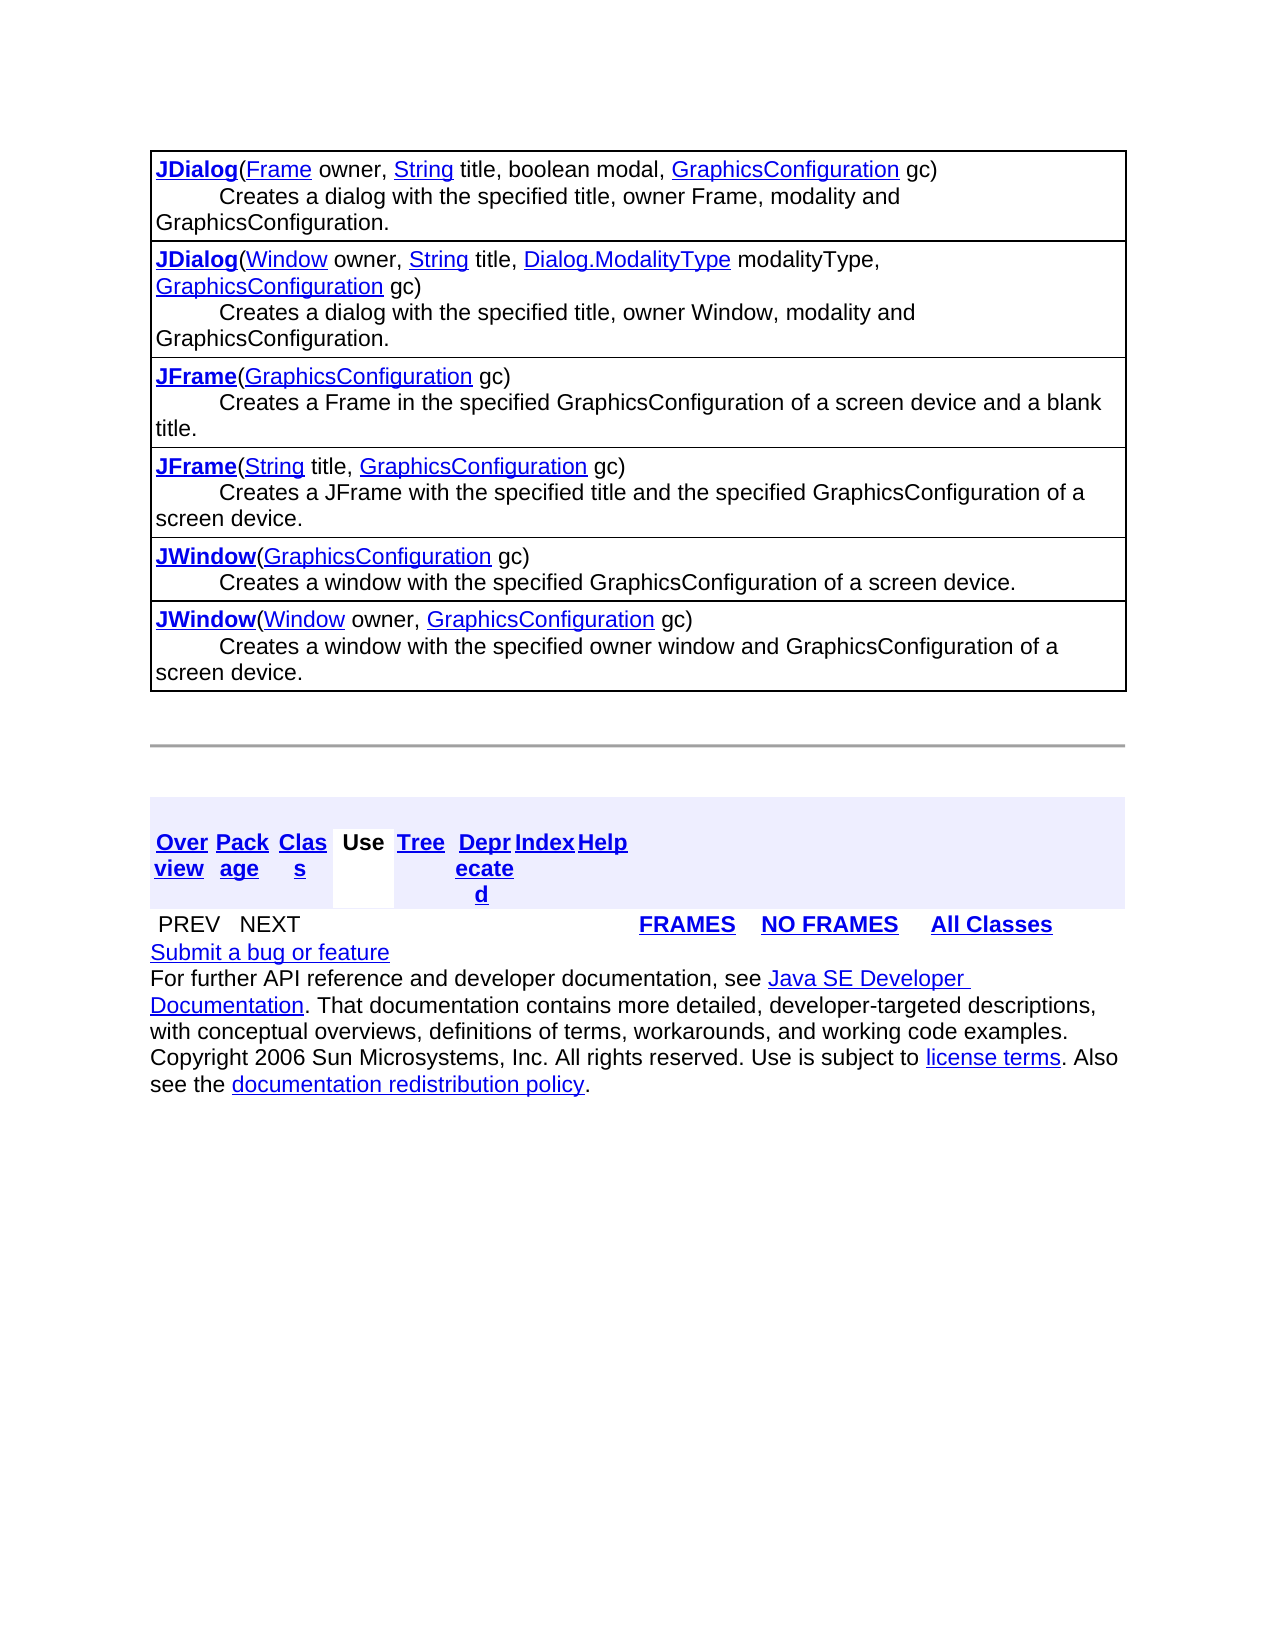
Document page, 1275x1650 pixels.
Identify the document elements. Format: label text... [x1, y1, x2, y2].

table_cell JFrame(GraphicsConfiguration gc) Creates a Frame in the specified GraphicsConfiguration of a screen device and a blank title. [152, 358, 1125, 446]
table_cell JDialog(Frame owner, String title, boolean modal, GraphicsConfiguration gc) Creates a dialog with the specified title, owner Frame, modality and GraphicsConfiguration. [152, 152, 1125, 240]
table_header [150, 797, 1125, 909]
table_cell FRAMES NO FRAMES All Classes [638, 910, 1125, 939]
table_cell JFrame(String title, GraphicsConfiguration gc) Creates a JFrame with the specified title and the specified GraphicsConfiguration of a screen device. [152, 448, 1125, 536]
text For further API reference and developer documentation, see Java SE Developer Documentation. That documentation contains more detailed, developer-targeted descriptions, with conceptual overviews, definitions of terms, workarounds, and working code examples. [150, 965, 1125, 1044]
table_cell JDialog(Window owner, String title, Dialog.ModalityType modalityType, GraphicsConfiguration gc) Creates a dialog with the specified title, owner Window, modality and GraphicsConfiguration. [152, 242, 1125, 356]
text Copyright 2006 Sun Microsystems, Inc. All rights reserved. Use is subject to license terms. Also see the documentation redistribution policy. [150, 1044, 1125, 1097]
text Submit a bug or feature [150, 939, 1125, 965]
table_cell JWindow(GraphicsConfiguration gc) Creates a window with the specified GraphicsConfiguration of a screen device. [152, 538, 1125, 600]
table_cell PREV NEXT [150, 910, 637, 939]
table_cell JWindow(Window owner, GraphicsConfiguration gc) Creates a window with the specified owner window and GraphicsConfiguration of a screen device. [152, 602, 1125, 690]
